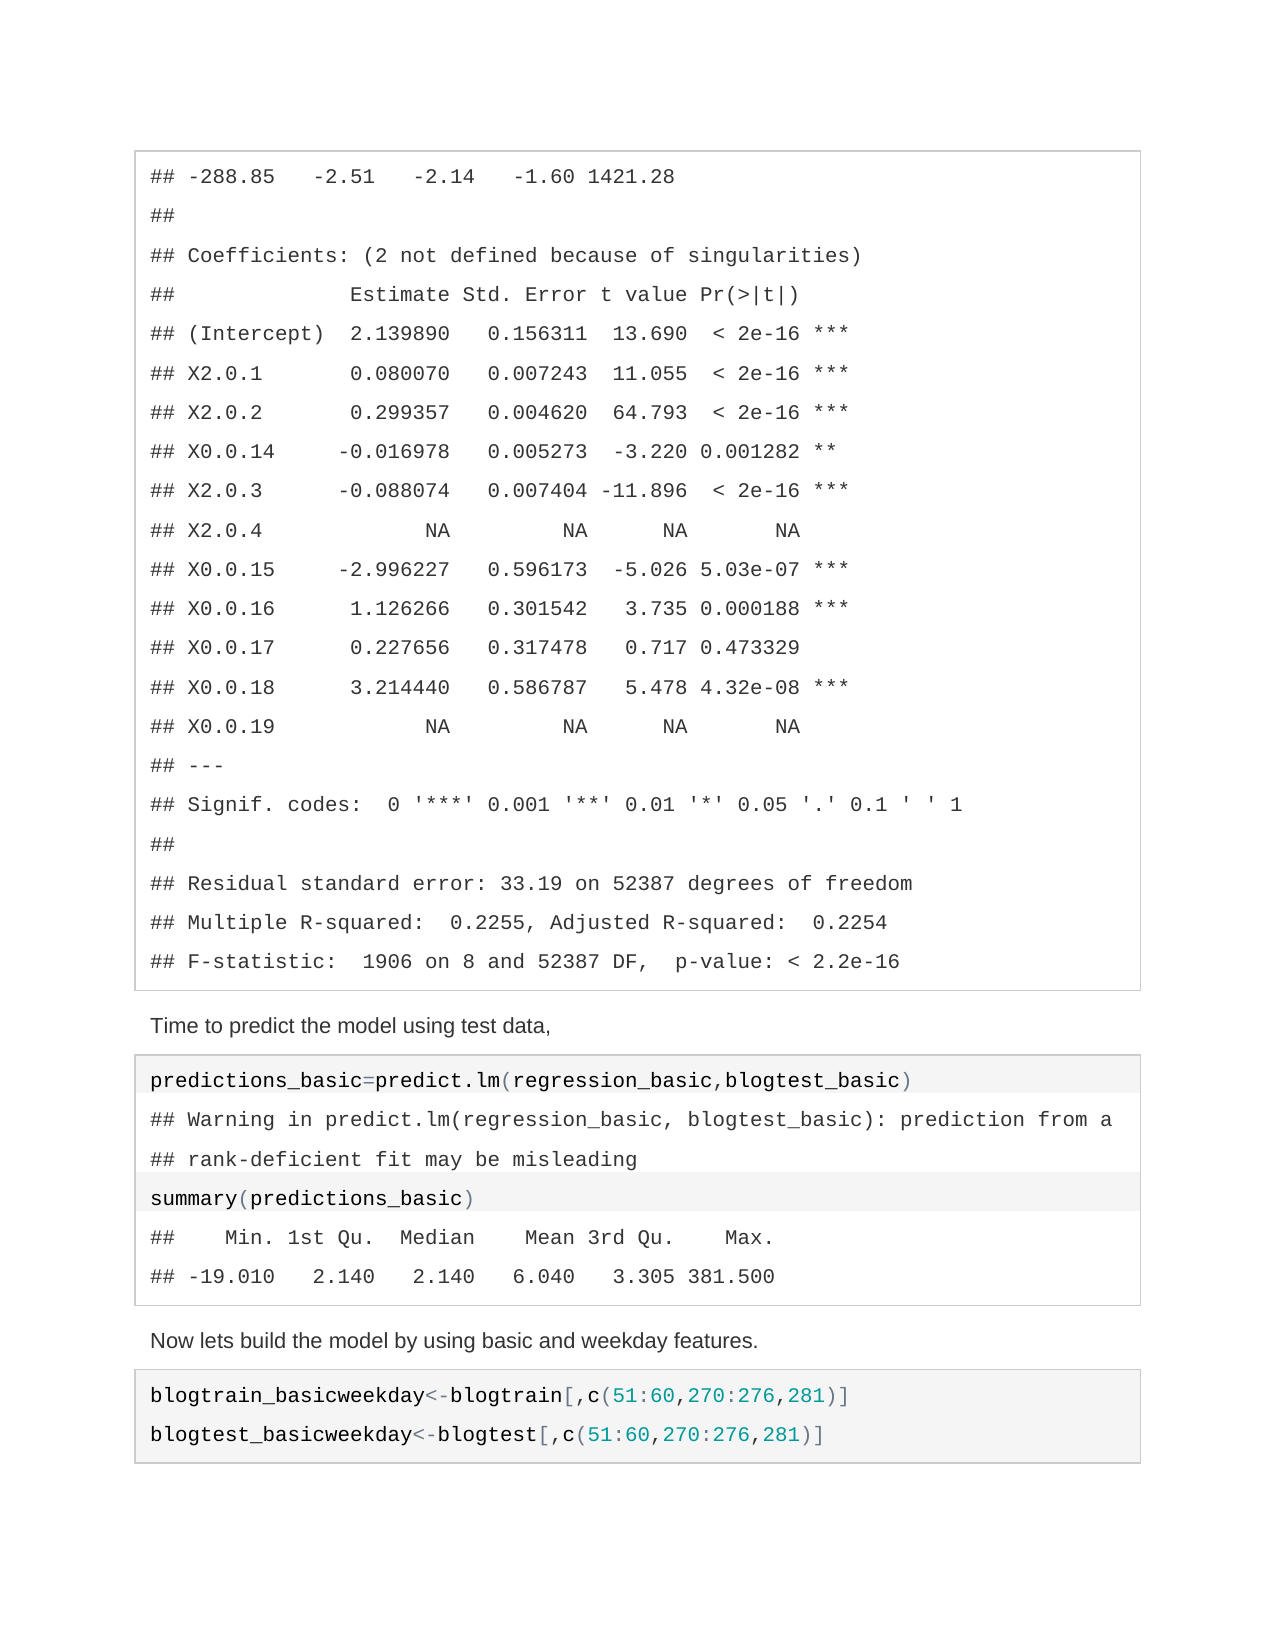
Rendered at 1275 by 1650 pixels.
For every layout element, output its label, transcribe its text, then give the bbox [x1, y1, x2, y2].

text ## X0.0.15 -2.996227 0.596173 -5.026 5.03e-07 *** [136, 543, 1140, 582]
text summary(predictions_basic) [136, 1172, 1140, 1211]
text ## --- [136, 739, 1140, 778]
text ## Multiple R-squared: 0.2255, Adjusted R-squared: 0.2254 [136, 896, 1140, 935]
text ## X2.0.3 -0.088074 0.007404 -11.896 < 2e-16 *** [136, 464, 1140, 503]
text ## Min. 1st Qu. Median Mean 3rd Qu. Max. [136, 1211, 1140, 1250]
text ## F-statistic: 1906 on 8 and 52387 DF, p-value: < 2.2e-16 [136, 935, 1140, 990]
text predictions_basic=predict.lm(regression_basic,blogtest_basic) [136, 1056, 1140, 1093]
text ## X0.0.16 1.126266 0.301542 3.735 0.000188 *** [136, 582, 1140, 621]
text blogtest_basicweekday<-blogtest[,c(51:60,270:276,281)] [136, 1408, 1140, 1462]
text ## Warning in predict.lm(regression_basic, blogtest_basic): prediction from a [136, 1093, 1140, 1132]
text Time to predict the model using test data, [150, 1007, 1125, 1038]
text ## Estimate Std. Error t value Pr(>|t|) [136, 268, 1140, 307]
text ## Coefficients: (2 not defined because of singularities) [136, 228, 1140, 268]
text ## -19.010 2.140 2.140 6.040 3.305 381.500 [136, 1250, 1140, 1305]
text ## X2.0.2 0.299357 0.004620 64.793 < 2e-16 *** [136, 386, 1140, 425]
text ## X0.0.19 NA NA NA NA [136, 700, 1140, 739]
text Now lets build the model by using basic and weekday features. [150, 1322, 1125, 1353]
text ## rank-deficient fit may be misleading [136, 1132, 1140, 1172]
text ## (Intercept) 2.139890 0.156311 13.690 < 2e-16 *** [136, 307, 1140, 346]
text ## -288.85 -2.51 -2.14 -1.60 1421.28 [136, 152, 1140, 189]
text ## Residual standard error: 33.19 on 52387 degrees of freedom [136, 857, 1140, 896]
text ## X2.0.1 0.080070 0.007243 11.055 < 2e-16 *** [136, 346, 1140, 386]
text ## X0.0.14 -0.016978 0.005273 -3.220 0.001282 ** [136, 425, 1140, 464]
text ## Signif. codes: 0 '***' 0.001 '**' 0.01 '*' 0.05 '.' 0.1 ' ' 1 [136, 778, 1140, 818]
text ## [136, 189, 1140, 228]
text ## [136, 818, 1140, 857]
text ## X0.0.18 3.214440 0.586787 5.478 4.32e-08 *** [136, 661, 1140, 700]
text ## X2.0.4 NA NA NA NA [136, 503, 1140, 543]
text blogtrain_basicweekday<-blogtrain[,c(51:60,270:276,281)] [136, 1370, 1140, 1408]
text ## X0.0.17 0.227656 0.317478 0.717 0.473329 [136, 621, 1140, 661]
